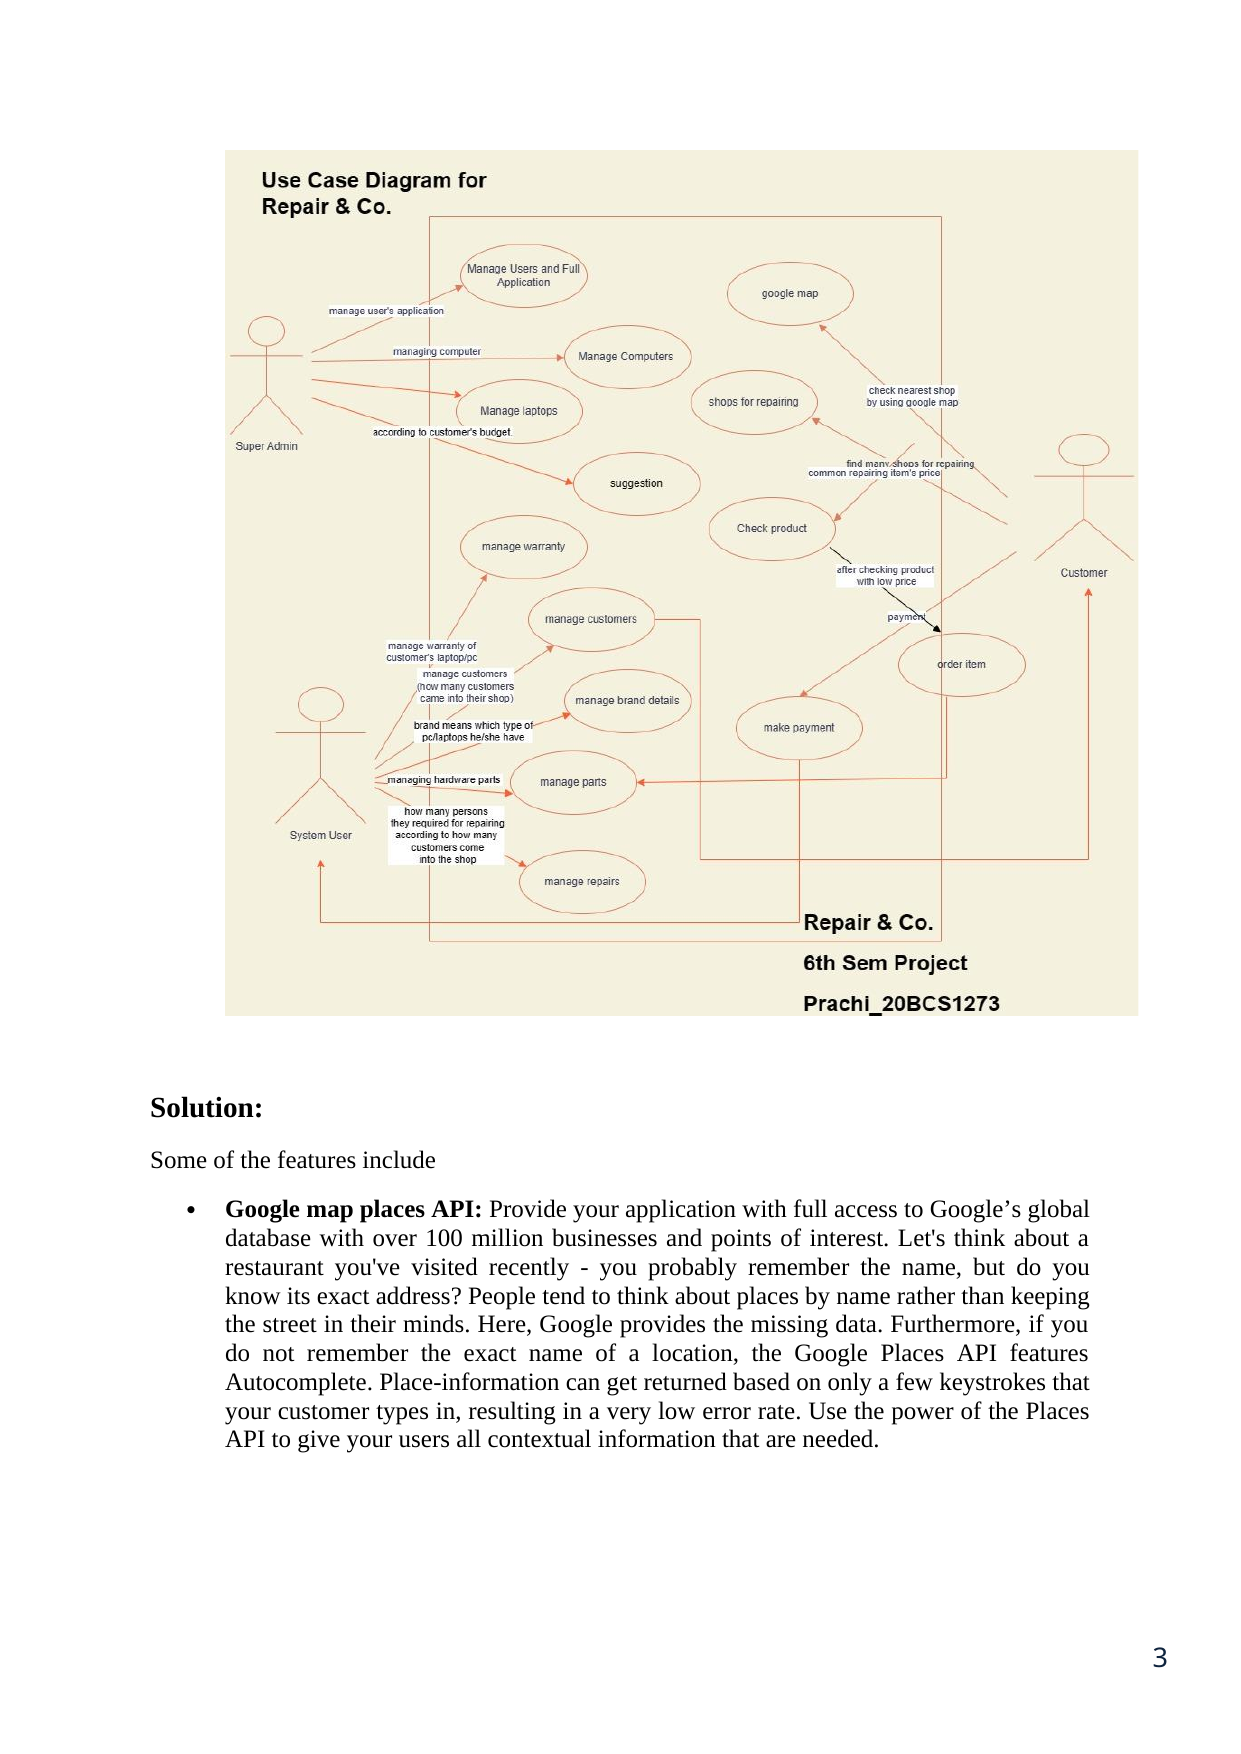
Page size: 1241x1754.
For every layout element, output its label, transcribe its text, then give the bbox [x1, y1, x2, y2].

text Some of the features include [150, 1145, 1090, 1174]
list Google map places API: Provide your application with full access to Google’s global database with over 100 million businesses and points of interest. Let's think about a restaurant you've visited recently - you probably remember the name, but do you know its exact address? People tend to think about places by name rather than keeping the street in their minds. Here, Google provides the missing data. Furthermore, if you do not remember the exact name of a location, the Google Places API features Autocomplete. Place-information can get returned based on only a few keystrokes that your customer types in, resulting in a very low error rate. Use the power of the Places API to give your users all contextual information that are needed. [187, 1194, 1090, 1453]
picture [225, 150, 1139, 1016]
text Solution: [150, 1091, 1090, 1124]
